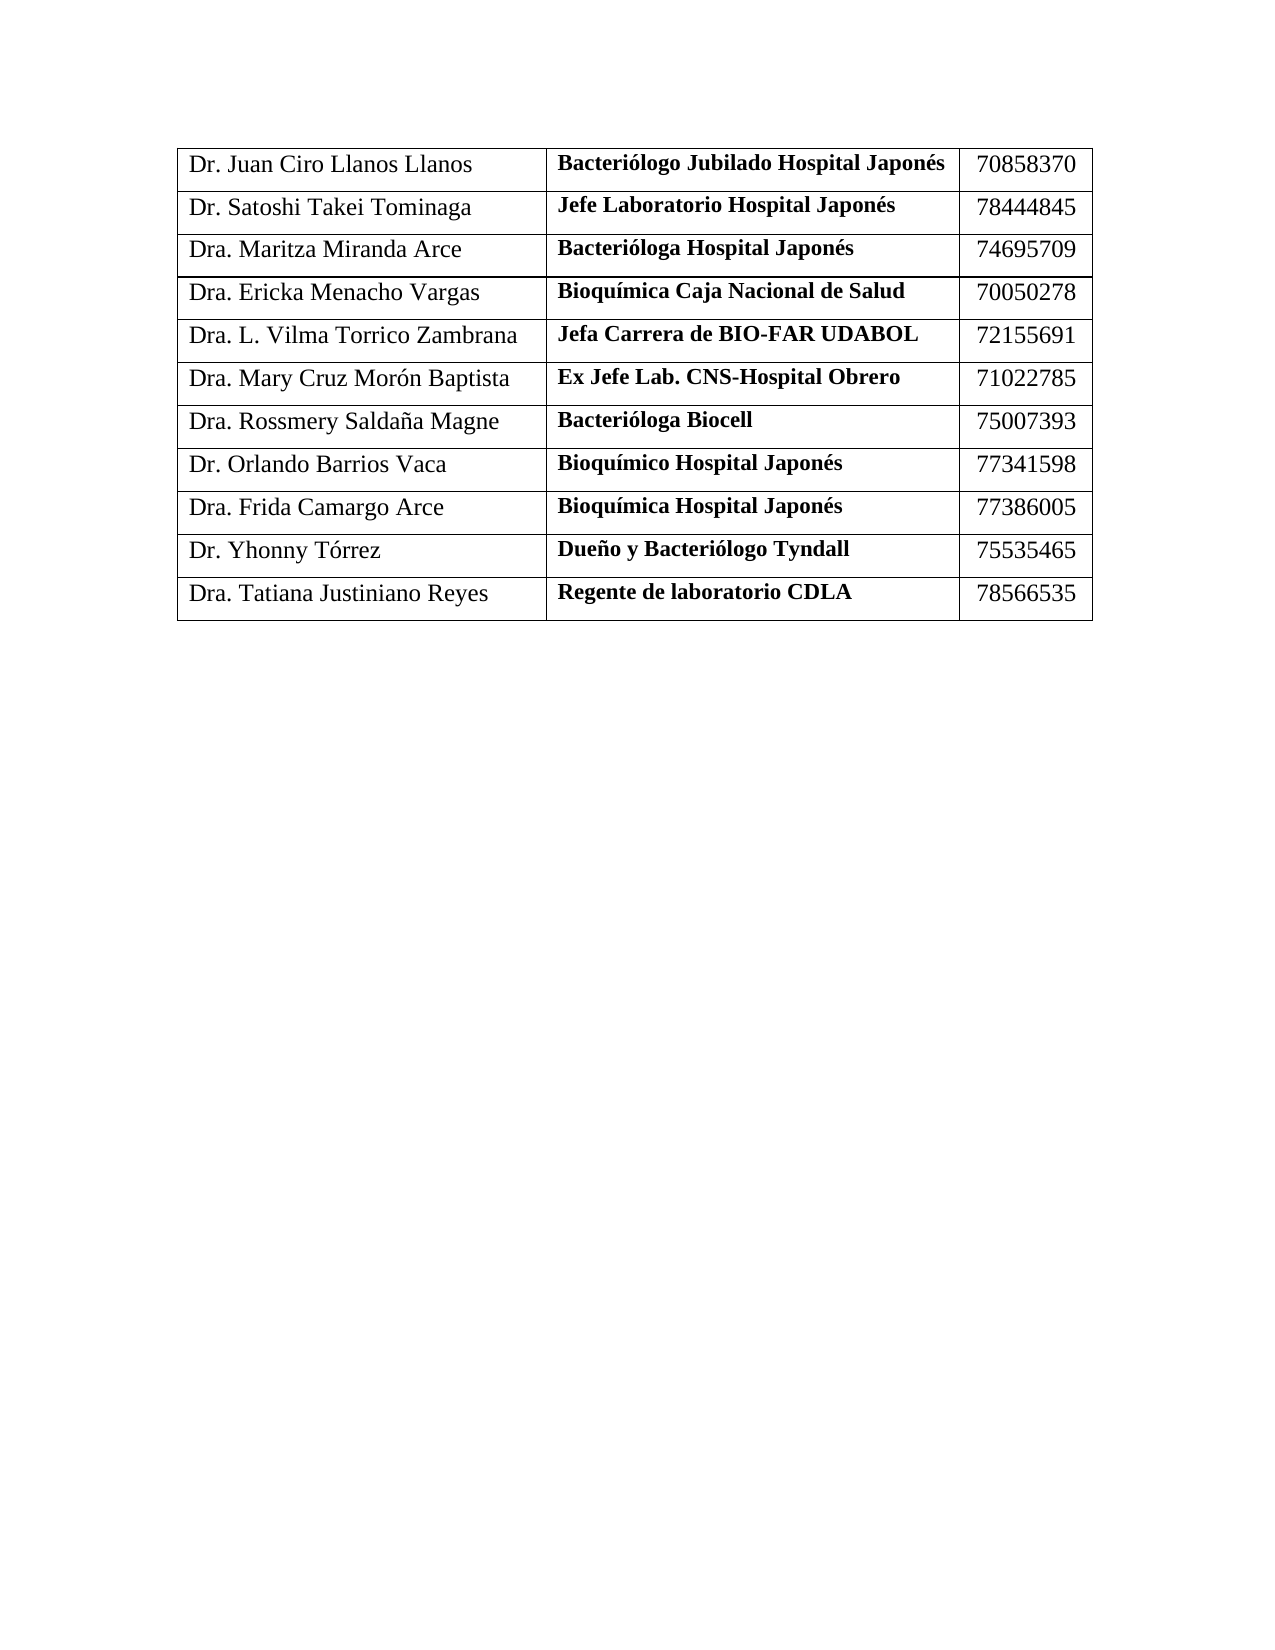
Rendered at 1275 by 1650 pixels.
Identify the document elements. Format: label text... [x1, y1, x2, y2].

table_cell Dueño y Bacteriólogo Tyndall [547, 535, 959, 577]
table_cell Dr. Juan Ciro Llanos Llanos [178, 149, 546, 191]
table_cell Jefe Laboratorio Hospital Japonés [547, 192, 959, 233]
table_cell Regente de laboratorio CDLA [547, 578, 959, 620]
table_cell Bacterióloga Hospital Japonés [547, 235, 959, 276]
table_cell Dra. L. Vilma Torrico Zambrana [178, 320, 546, 362]
table_cell Bacterióloga Biocell [547, 406, 959, 448]
table_cell 70050278 [960, 278, 1092, 319]
table_cell 74695709 [960, 235, 1092, 276]
table_cell Jefa Carrera de BIO-FAR UDABOL [547, 320, 959, 362]
table_cell Dra. Tatiana Justiniano Reyes [178, 578, 546, 620]
table_cell 75007393 [960, 406, 1092, 448]
table_cell 77386005 [960, 492, 1092, 534]
table_cell Dr. Satoshi Takei Tominaga [178, 192, 546, 233]
table_cell Ex Jefe Lab. CNS-Hospital Obrero [547, 363, 959, 405]
table_cell Bioquímica Hospital Japonés [547, 492, 959, 534]
table_cell Bacteriólogo Jubilado Hospital Japonés [547, 149, 959, 191]
table_cell 78566535 [960, 578, 1092, 620]
table_cell Dra. Ericka Menacho Vargas [178, 278, 546, 319]
table_cell 71022785 [960, 363, 1092, 405]
table_cell Dra. Rossmery Saldaña Magne [178, 406, 546, 448]
table_cell Dra. Maritza Miranda Arce [178, 235, 546, 276]
table_cell Dr. Yhonny Tórrez [178, 535, 546, 577]
table_cell 77341598 [960, 449, 1092, 491]
table_cell Dra. Frida Camargo Arce [178, 492, 546, 534]
table_cell 78444845 [960, 192, 1092, 233]
table_cell Dr. Orlando Barrios Vaca [178, 449, 546, 491]
table_cell 70858370 [960, 149, 1092, 191]
table_cell 72155691 [960, 320, 1092, 362]
table_cell Bioquímico Hospital Japonés [547, 449, 959, 491]
table_cell 75535465 [960, 535, 1092, 577]
table_cell Dra. Mary Cruz Morón Baptista [178, 363, 546, 405]
table_cell Bioquímica Caja Nacional de Salud [547, 278, 959, 319]
